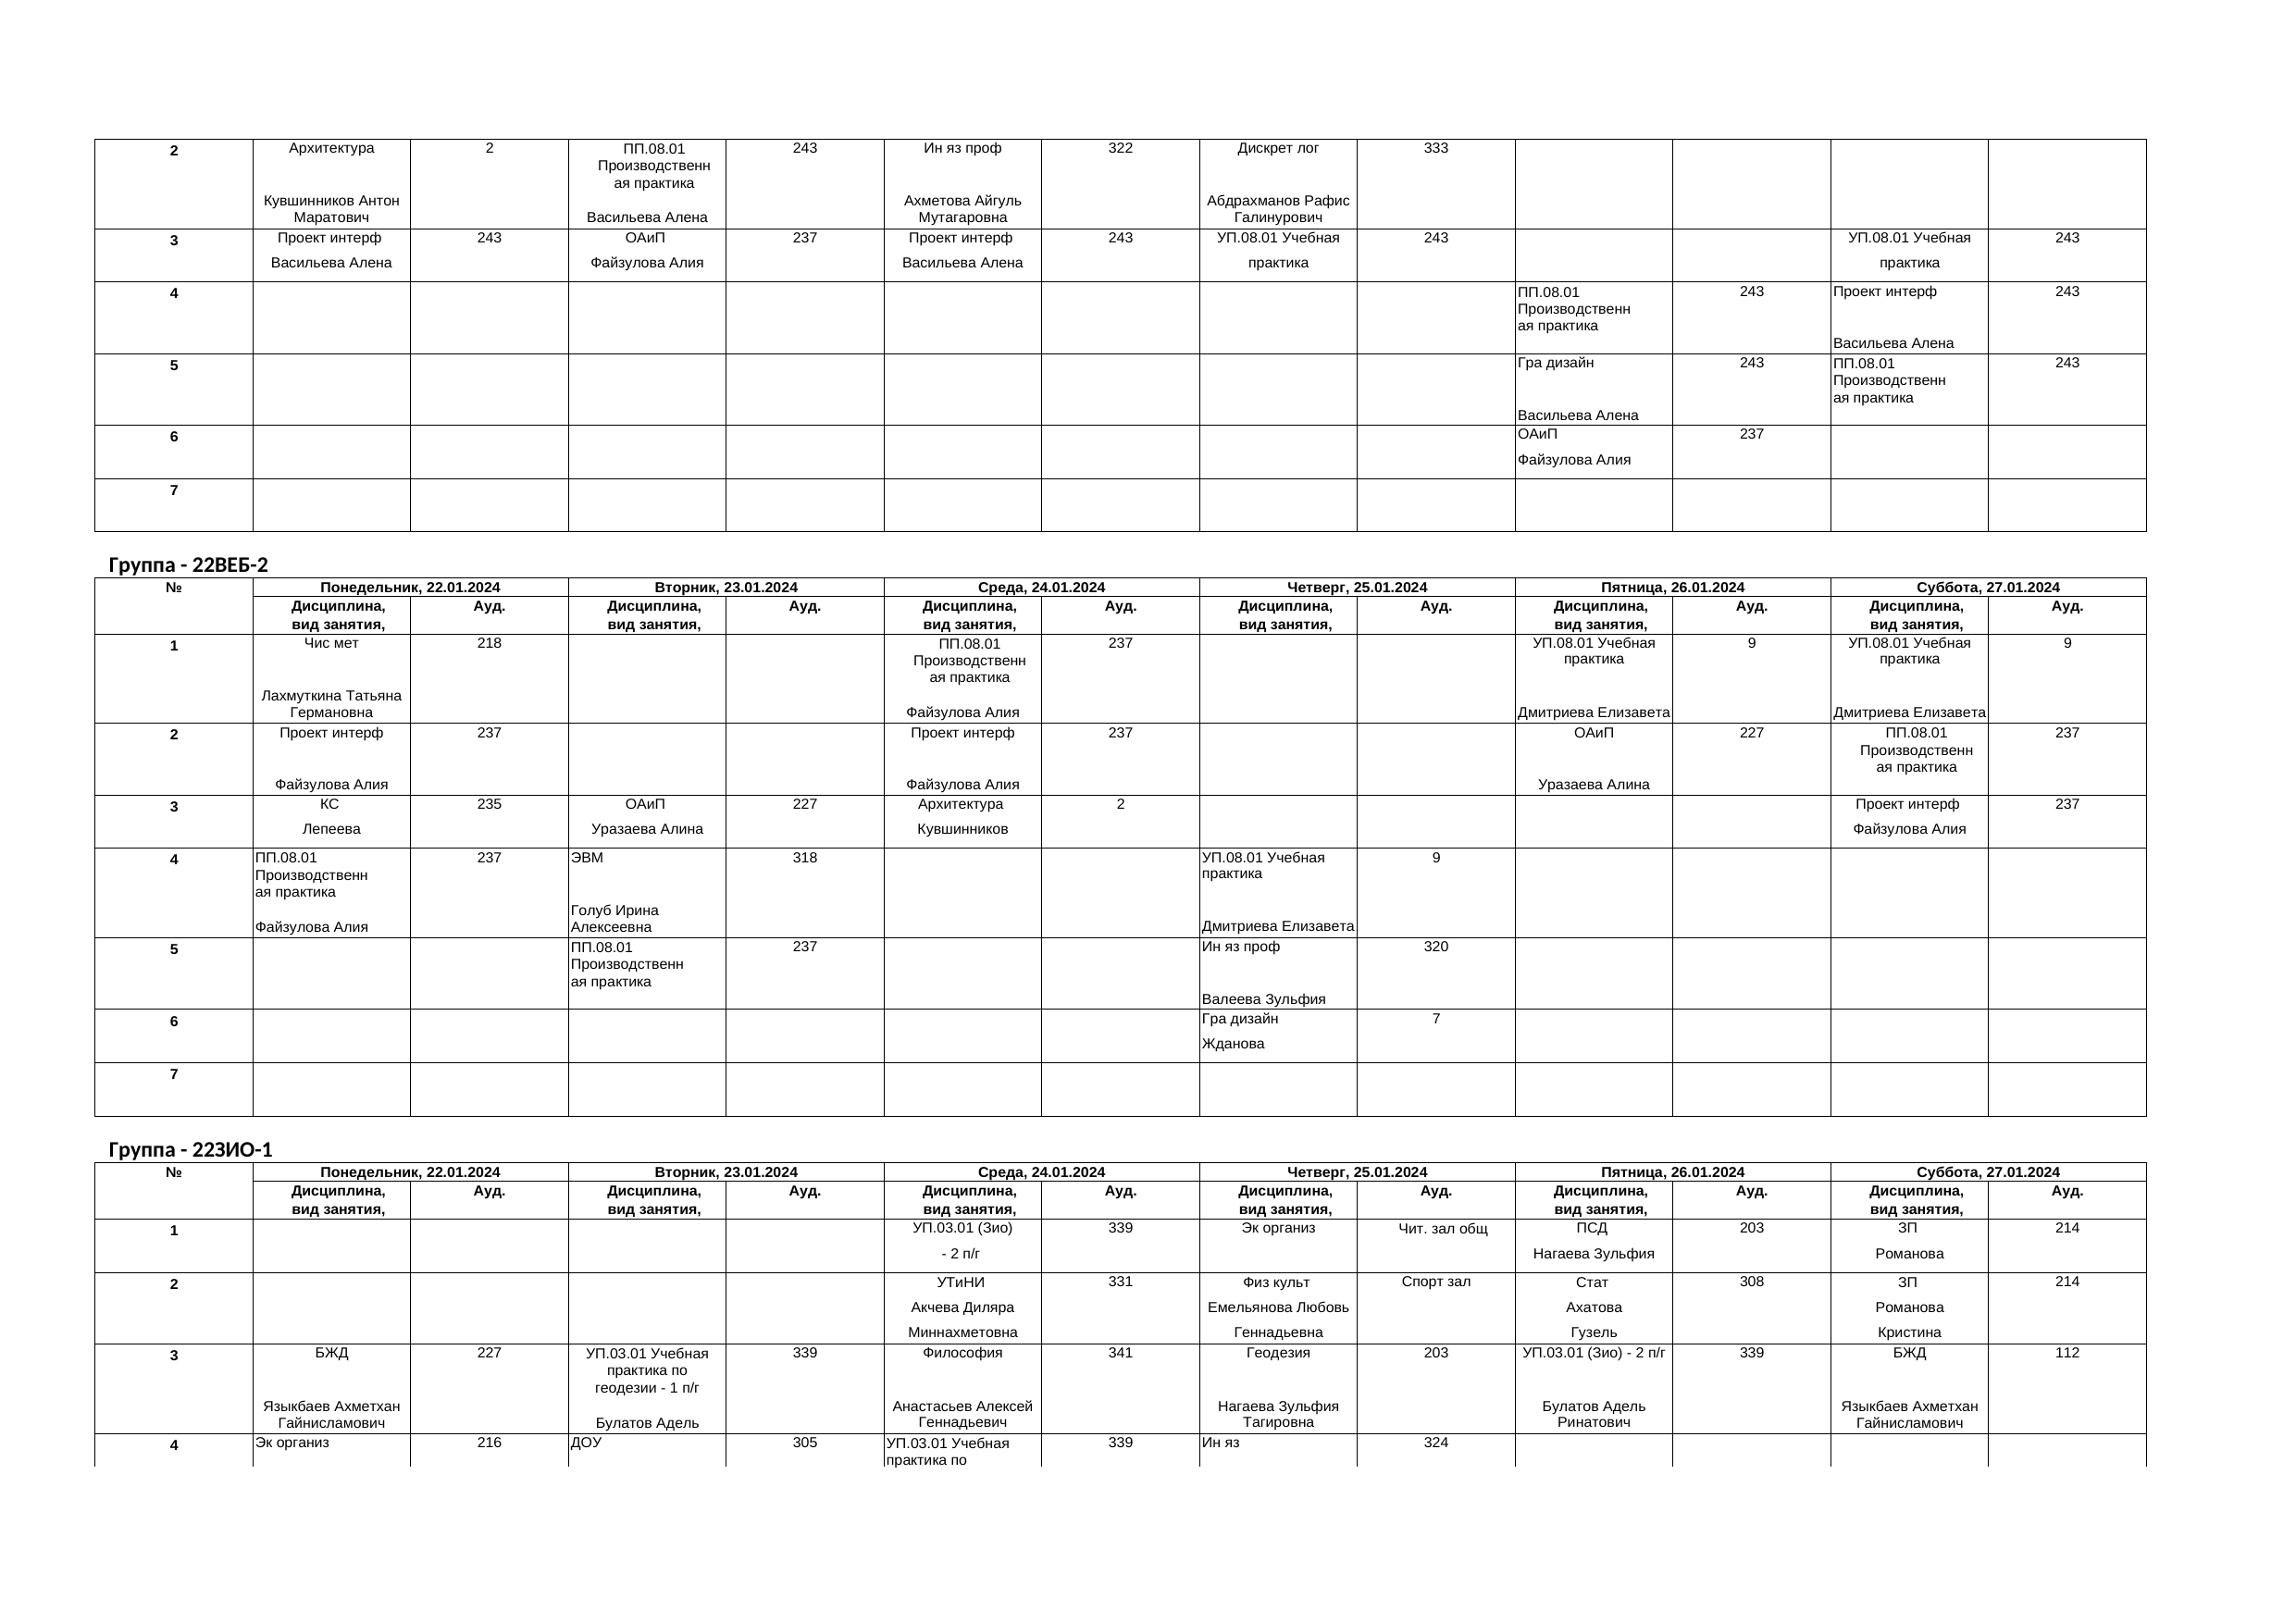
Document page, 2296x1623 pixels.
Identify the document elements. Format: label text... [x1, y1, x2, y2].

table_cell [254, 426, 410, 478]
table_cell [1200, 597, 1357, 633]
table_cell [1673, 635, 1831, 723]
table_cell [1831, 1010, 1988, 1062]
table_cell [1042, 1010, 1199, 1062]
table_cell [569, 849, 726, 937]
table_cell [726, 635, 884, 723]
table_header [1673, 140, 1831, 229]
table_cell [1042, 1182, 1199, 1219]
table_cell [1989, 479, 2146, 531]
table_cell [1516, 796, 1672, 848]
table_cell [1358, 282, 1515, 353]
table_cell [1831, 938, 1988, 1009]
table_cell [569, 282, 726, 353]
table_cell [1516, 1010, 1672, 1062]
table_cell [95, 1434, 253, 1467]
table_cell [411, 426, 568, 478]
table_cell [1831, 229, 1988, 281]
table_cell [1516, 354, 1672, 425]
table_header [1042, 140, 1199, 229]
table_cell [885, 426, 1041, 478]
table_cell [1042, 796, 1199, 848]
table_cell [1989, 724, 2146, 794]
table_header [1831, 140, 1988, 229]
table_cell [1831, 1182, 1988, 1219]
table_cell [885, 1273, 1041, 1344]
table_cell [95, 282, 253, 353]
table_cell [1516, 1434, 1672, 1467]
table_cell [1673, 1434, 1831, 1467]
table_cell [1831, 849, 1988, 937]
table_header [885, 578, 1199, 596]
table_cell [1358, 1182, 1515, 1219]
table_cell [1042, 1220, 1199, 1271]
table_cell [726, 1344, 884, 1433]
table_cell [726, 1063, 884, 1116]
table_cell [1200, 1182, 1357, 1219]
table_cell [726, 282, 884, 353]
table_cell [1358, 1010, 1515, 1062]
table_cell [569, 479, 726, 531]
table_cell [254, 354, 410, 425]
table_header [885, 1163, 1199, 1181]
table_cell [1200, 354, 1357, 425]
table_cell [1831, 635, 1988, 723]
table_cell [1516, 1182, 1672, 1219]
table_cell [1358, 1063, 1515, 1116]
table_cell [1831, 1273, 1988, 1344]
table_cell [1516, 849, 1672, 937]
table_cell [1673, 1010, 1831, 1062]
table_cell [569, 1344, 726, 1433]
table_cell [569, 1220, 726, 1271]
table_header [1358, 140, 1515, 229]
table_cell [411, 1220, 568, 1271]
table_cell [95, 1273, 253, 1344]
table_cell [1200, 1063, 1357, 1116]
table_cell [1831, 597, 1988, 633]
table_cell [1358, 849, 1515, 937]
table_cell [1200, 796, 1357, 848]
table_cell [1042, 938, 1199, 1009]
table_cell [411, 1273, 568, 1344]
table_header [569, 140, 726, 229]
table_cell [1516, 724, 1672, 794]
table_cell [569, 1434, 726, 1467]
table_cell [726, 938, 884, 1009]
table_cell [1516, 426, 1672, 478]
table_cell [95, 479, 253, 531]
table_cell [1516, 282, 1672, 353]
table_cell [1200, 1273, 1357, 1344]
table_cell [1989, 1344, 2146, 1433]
text Группа - 22ЗИО-1 [109, 1140, 2156, 1162]
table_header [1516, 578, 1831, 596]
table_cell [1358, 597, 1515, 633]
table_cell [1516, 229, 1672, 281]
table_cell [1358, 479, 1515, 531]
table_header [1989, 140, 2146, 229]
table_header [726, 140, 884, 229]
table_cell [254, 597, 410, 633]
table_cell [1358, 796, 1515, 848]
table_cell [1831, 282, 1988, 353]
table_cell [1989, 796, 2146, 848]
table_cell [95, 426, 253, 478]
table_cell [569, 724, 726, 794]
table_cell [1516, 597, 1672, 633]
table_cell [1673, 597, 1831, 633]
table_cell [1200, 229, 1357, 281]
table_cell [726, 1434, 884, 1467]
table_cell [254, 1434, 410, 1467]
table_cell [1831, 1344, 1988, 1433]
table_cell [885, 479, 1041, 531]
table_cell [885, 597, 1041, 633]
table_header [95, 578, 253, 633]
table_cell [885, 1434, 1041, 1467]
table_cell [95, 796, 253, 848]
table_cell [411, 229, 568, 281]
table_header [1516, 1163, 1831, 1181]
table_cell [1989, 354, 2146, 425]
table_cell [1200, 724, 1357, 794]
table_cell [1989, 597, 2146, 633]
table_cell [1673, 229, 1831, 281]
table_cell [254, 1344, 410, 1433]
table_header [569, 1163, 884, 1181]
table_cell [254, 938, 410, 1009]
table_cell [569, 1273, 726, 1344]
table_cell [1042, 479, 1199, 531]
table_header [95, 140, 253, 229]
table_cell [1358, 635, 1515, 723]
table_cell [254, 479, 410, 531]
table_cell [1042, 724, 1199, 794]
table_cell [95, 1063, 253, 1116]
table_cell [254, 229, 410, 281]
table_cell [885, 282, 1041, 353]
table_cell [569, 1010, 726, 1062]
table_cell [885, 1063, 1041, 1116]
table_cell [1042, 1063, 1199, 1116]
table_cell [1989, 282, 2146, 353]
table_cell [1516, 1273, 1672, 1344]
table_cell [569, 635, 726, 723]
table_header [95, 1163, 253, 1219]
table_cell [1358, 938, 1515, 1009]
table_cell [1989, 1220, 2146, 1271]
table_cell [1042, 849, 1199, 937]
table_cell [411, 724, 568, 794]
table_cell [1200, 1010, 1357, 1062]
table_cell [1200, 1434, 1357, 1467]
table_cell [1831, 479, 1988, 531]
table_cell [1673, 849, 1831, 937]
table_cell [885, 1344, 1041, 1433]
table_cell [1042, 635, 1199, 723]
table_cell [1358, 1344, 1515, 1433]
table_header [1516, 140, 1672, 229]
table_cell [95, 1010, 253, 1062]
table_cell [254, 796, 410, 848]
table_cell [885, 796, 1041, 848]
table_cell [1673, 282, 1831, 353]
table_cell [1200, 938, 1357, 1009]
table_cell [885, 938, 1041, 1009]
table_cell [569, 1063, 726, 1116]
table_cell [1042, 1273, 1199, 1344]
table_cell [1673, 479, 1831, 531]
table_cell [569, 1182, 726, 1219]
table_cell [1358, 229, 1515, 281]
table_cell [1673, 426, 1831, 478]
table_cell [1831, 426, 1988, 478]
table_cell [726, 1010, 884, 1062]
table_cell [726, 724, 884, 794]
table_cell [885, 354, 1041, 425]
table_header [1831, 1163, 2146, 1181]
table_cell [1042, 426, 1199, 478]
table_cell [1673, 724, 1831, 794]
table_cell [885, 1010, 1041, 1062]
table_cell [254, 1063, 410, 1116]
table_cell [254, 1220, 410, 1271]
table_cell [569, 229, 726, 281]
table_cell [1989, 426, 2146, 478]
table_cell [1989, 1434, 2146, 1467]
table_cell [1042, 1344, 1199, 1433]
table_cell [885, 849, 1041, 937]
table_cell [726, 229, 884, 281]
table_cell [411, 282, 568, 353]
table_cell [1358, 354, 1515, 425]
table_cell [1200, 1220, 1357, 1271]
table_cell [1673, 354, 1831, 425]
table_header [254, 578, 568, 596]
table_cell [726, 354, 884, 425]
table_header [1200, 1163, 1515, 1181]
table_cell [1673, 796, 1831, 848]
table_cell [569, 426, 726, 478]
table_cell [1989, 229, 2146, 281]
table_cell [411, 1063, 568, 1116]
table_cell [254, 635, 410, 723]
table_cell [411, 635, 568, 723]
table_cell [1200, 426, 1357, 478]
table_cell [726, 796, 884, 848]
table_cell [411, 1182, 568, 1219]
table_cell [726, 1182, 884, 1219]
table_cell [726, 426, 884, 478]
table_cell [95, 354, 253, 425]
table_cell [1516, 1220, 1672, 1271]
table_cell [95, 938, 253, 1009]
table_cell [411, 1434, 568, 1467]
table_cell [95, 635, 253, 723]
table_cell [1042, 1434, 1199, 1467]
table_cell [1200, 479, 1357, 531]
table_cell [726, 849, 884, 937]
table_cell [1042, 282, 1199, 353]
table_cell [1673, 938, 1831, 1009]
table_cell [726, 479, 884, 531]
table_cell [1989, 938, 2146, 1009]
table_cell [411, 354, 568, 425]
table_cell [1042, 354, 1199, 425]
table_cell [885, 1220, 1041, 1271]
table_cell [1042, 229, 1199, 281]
text Группа - 22ВЕБ-2 [109, 554, 2156, 576]
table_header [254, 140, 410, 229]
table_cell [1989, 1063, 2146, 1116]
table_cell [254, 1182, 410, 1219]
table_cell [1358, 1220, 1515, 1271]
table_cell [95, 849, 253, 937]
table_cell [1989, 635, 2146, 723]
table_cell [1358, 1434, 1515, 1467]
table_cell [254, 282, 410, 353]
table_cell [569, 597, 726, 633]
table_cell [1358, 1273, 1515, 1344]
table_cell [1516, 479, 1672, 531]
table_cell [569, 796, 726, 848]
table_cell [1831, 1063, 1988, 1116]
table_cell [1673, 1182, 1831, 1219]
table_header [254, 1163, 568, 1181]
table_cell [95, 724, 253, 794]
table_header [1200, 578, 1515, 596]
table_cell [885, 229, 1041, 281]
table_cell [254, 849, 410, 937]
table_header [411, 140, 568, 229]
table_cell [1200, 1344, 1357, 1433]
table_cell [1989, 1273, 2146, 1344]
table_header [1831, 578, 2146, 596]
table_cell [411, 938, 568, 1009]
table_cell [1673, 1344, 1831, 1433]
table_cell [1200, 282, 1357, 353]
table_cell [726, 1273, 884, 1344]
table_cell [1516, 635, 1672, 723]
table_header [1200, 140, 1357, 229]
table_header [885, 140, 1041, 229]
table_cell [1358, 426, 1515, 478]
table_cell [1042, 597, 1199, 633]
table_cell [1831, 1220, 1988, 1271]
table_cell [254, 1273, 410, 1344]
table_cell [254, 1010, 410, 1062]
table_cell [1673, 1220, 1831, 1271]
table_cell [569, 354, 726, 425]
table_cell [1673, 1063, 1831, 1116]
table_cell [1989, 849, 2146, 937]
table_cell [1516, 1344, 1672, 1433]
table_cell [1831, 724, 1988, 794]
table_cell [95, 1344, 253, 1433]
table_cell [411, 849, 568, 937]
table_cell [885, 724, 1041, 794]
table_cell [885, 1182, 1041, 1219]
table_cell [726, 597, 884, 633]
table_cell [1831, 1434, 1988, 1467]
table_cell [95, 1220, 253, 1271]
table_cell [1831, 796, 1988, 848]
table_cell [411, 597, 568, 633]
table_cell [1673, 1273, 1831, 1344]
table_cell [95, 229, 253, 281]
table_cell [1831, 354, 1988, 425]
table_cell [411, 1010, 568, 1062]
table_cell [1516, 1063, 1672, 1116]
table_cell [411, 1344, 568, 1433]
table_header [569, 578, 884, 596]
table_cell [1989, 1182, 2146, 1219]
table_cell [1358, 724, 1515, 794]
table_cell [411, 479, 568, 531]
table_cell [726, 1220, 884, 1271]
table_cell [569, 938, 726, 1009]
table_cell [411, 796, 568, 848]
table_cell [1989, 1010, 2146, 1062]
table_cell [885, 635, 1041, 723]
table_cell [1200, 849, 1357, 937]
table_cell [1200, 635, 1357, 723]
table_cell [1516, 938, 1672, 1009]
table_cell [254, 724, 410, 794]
